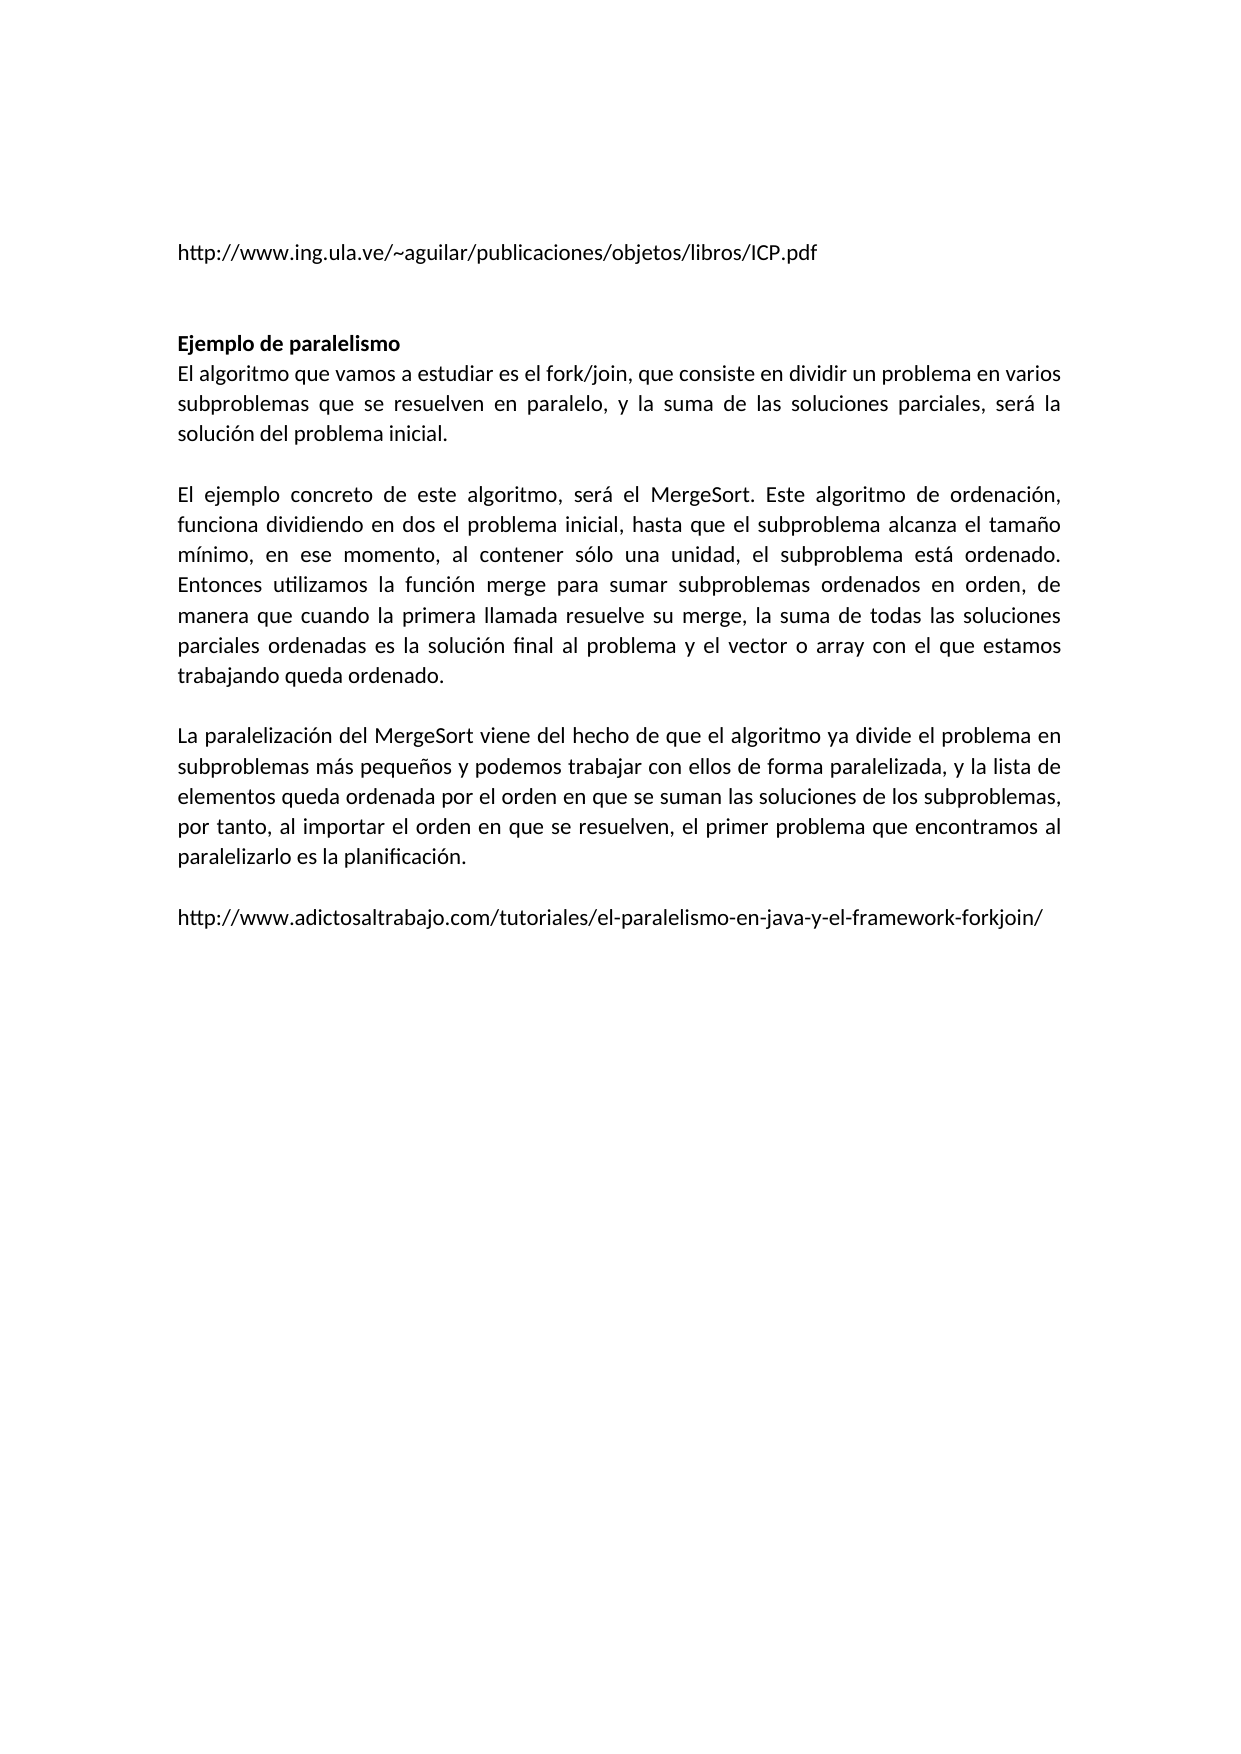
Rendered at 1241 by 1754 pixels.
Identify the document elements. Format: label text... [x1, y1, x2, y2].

text El ejemplo concreto de este algoritmo, será el MergeSort. Este algoritmo de ordenación, funciona dividiendo en dos el problema inicial, hasta que el subproblema alcanza el tamaño mínimo, en ese momento, al contener sólo una unidad, el subproblema está ordenado. Entonces utilizamos la función merge para sumar subproblemas ordenados en orden, de manera que cuando la primera llamada resuelve su merge, la suma de todas las soluciones parciales ordenadas es la solución final al problema y el vector o array con el que estamos trabajando queda ordenado. [177, 480, 1063, 689]
text http://www.ing.ula.ve/~aguilar/publicaciones/objetos/libros/ICP.pdf [177, 238, 1063, 266]
text http://www.adictosaltrabajo.com/tutoriales/el-paralelismo-en-java-y-el-framework-forkjoin/ [177, 903, 1063, 931]
text El algoritmo que vamos a estudiar es el fork/join, que consiste en dividir un problema en varios subproblemas que se resuelven en paralelo, y la suma de las soluciones parciales, será la solución del problema inicial. [177, 359, 1063, 447]
text La paralelización del MergeSort viene del hecho de que el algoritmo ya divide el problema en subproblemas más pequeños y podemos trabajar con ellos de forma paralelizada, y la lista de elementos queda ordenada por el orden en que se suman las soluciones de los subproblemas, por tanto, al importar el orden en que se resuelven, el primer problema que encontramos al paralelizarlo es la planificación. [177, 722, 1063, 870]
text Ejemplo de paralelismo [177, 329, 1063, 357]
